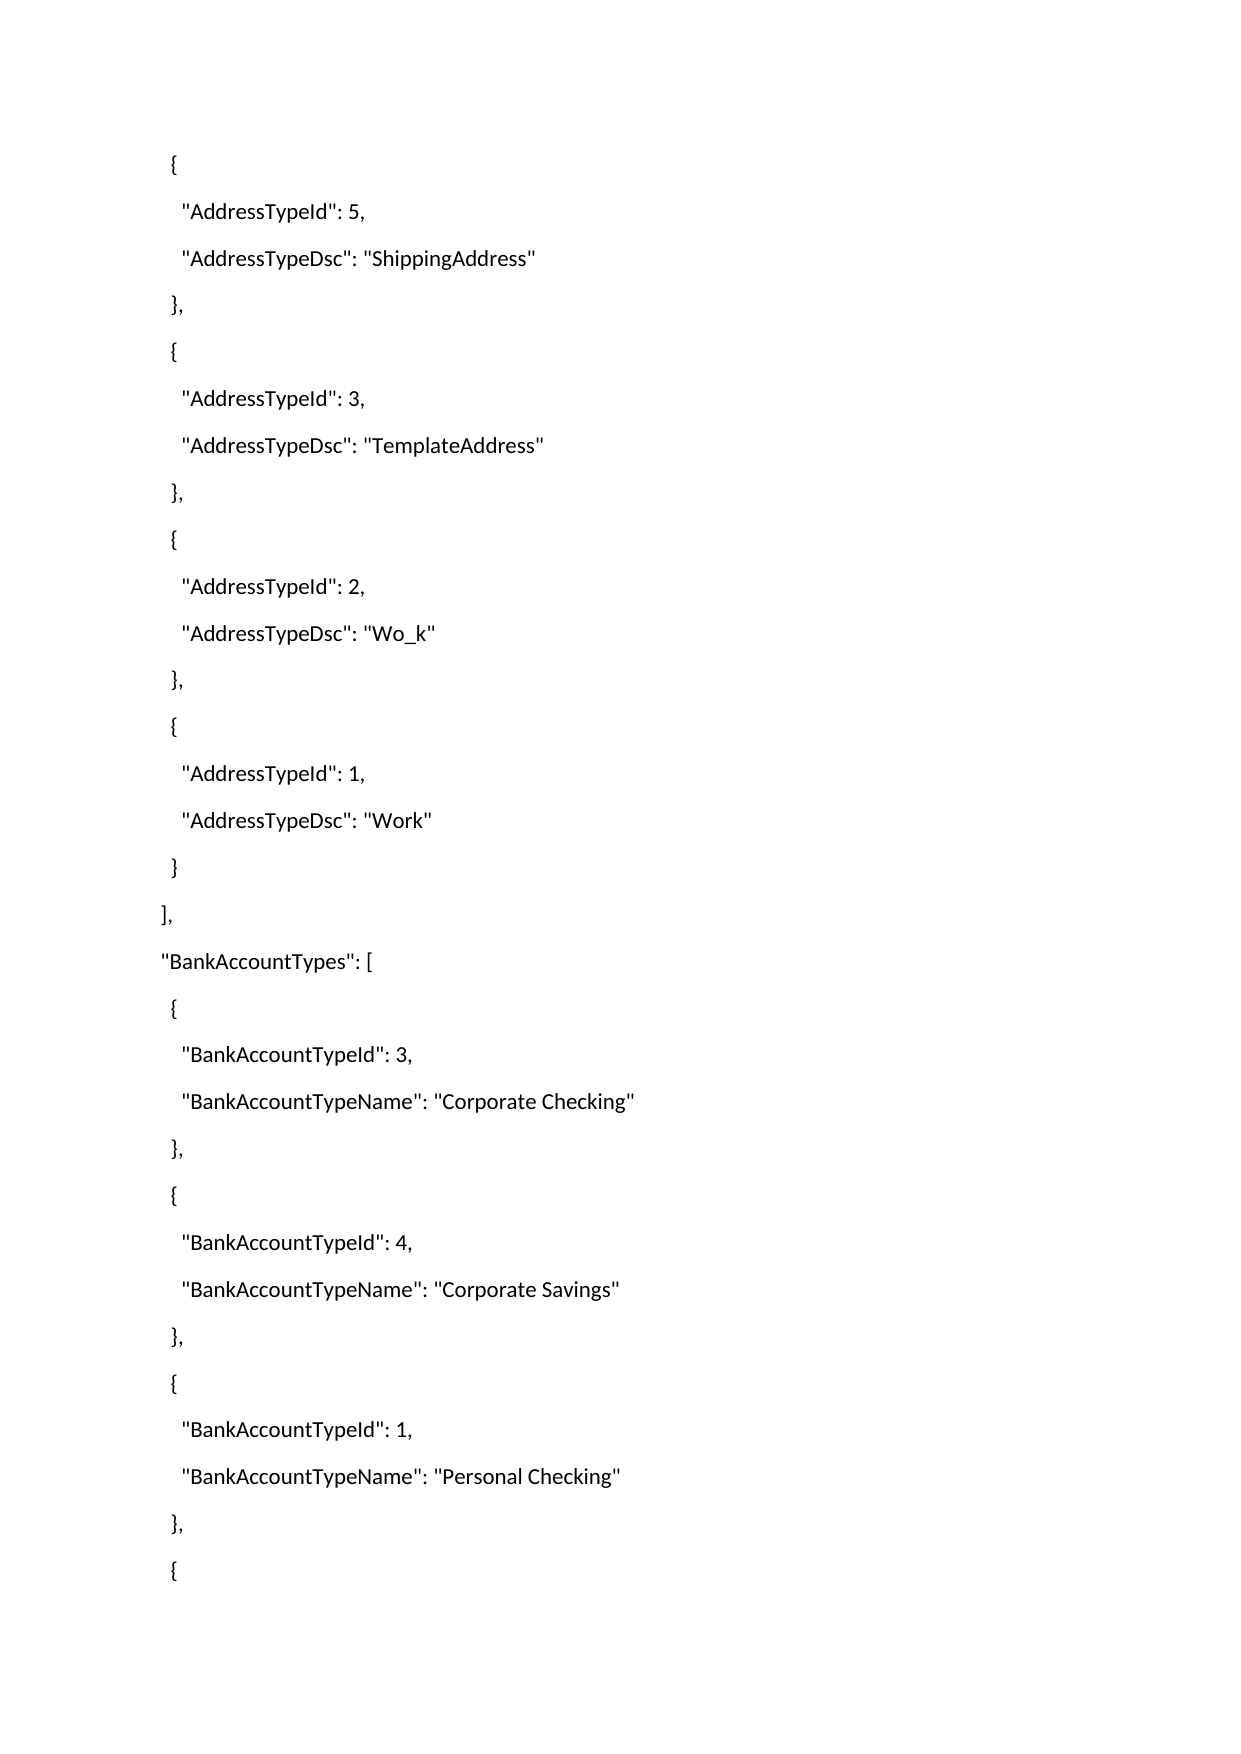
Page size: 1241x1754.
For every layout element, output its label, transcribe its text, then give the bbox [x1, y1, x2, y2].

text "AddressTypeDsc": "Work" [150, 806, 1090, 834]
text "AddressTypeId": 3, [150, 384, 1090, 412]
text }, [150, 291, 1090, 319]
text { [150, 1369, 1090, 1397]
text } [150, 853, 1090, 881]
text "BankAccountTypes": [ [150, 947, 1090, 975]
text "BankAccountTypeName": "Personal Checking" [150, 1462, 1090, 1491]
text "BankAccountTypeId": 1, [150, 1416, 1090, 1444]
text }, [150, 1322, 1090, 1350]
text "BankAccountTypeId": 4, [150, 1228, 1090, 1256]
text { [150, 525, 1090, 553]
text "BankAccountTypeName": "Corporate Savings" [150, 1275, 1090, 1303]
text "AddressTypeId": 1, [150, 759, 1090, 787]
text "BankAccountTypeId": 3, [150, 1041, 1090, 1069]
text { [150, 1181, 1090, 1209]
text "AddressTypeDsc": "ShippingAddress" [150, 244, 1090, 272]
text }, [150, 1134, 1090, 1162]
text { [150, 337, 1090, 366]
text { [150, 994, 1090, 1022]
text "AddressTypeId": 2, [150, 572, 1090, 600]
text ], [150, 900, 1090, 928]
text }, [150, 1509, 1090, 1537]
text "AddressTypeDsc": "TemplateAddress" [150, 431, 1090, 459]
text }, [150, 666, 1090, 694]
text "AddressTypeDsc": "Wo_k" [150, 619, 1090, 647]
text }, [150, 478, 1090, 506]
text { [150, 150, 1090, 178]
text { [150, 1556, 1090, 1584]
text { [150, 712, 1090, 741]
text "BankAccountTypeName": "Corporate Checking" [150, 1087, 1090, 1116]
text "AddressTypeId": 5, [150, 197, 1090, 225]
